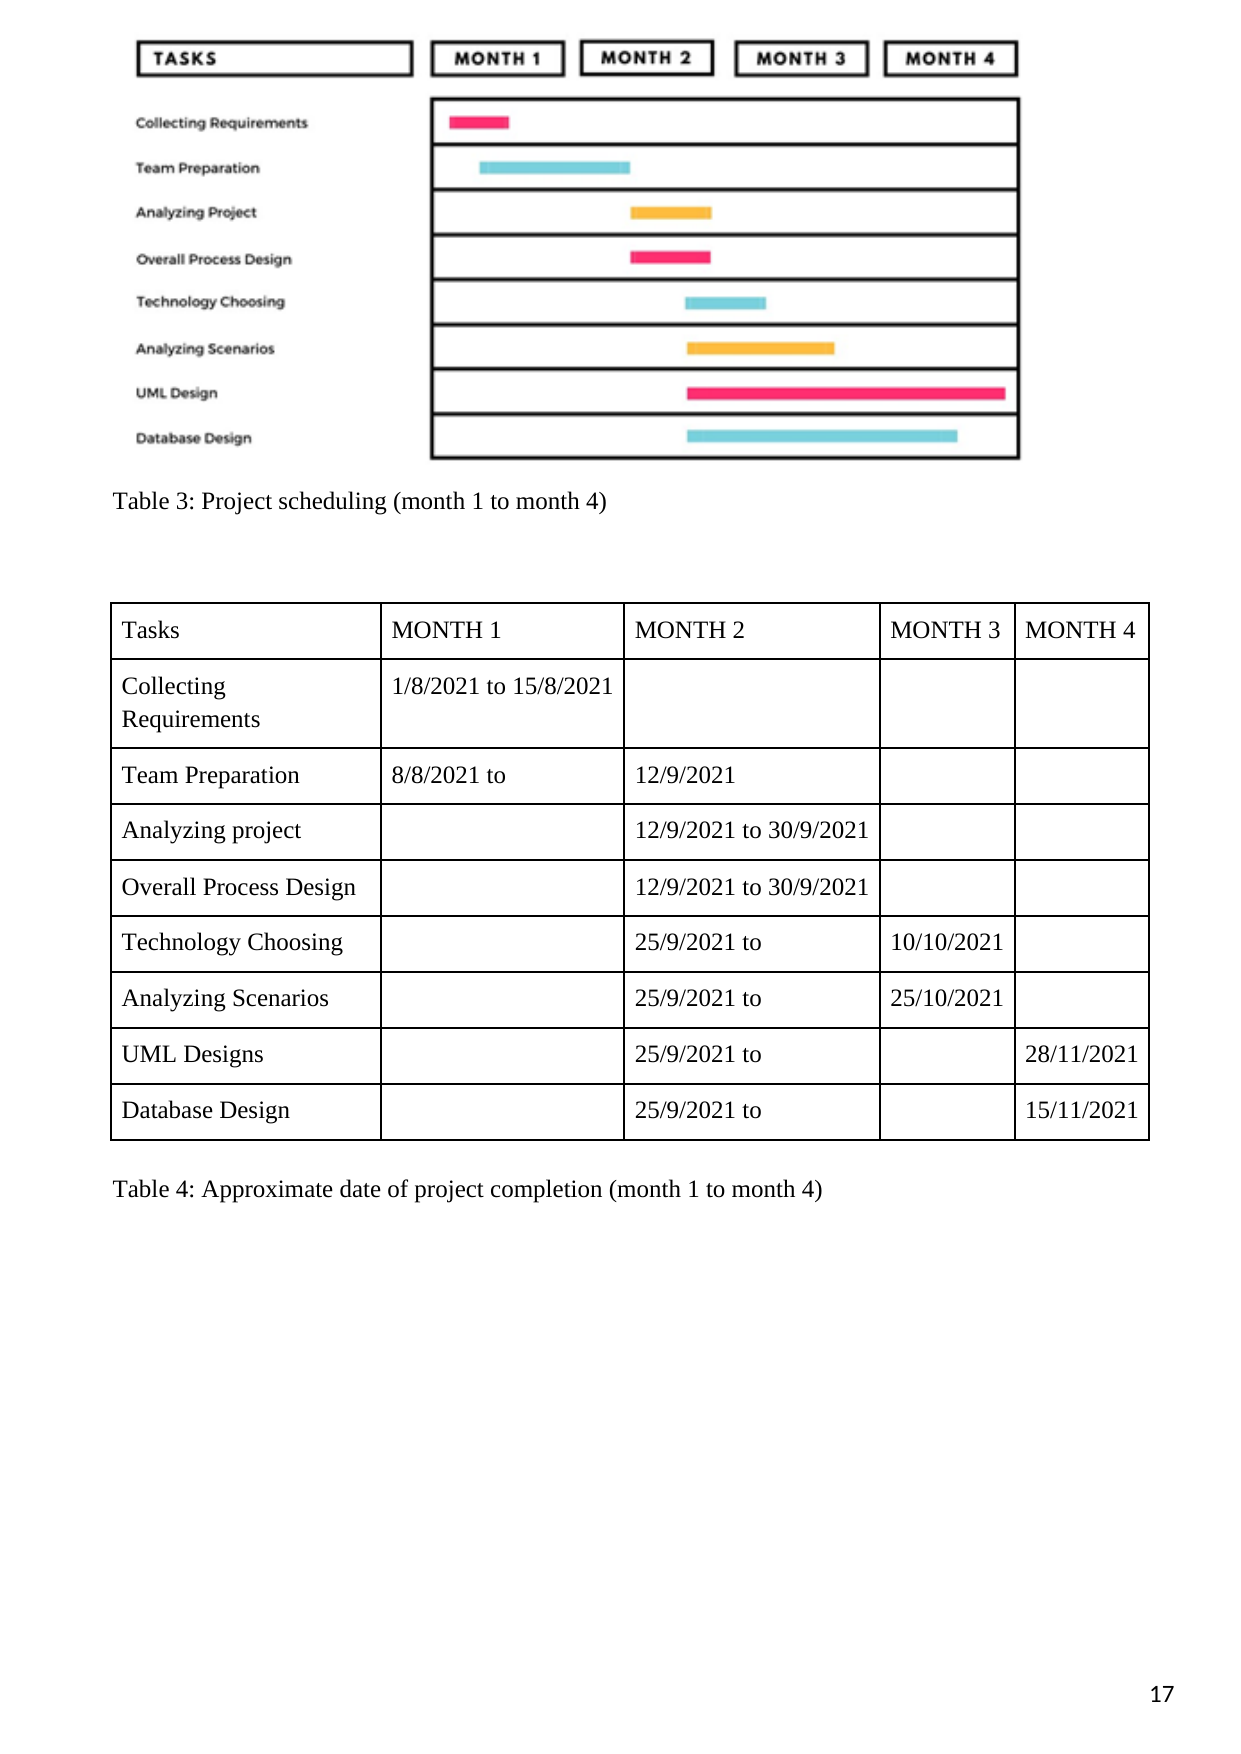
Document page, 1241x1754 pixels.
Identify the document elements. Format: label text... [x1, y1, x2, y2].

table_cell 12/9/2021 to 30/9/2021 [625, 861, 879, 915]
table_cell [881, 1029, 1014, 1083]
table_cell [382, 1029, 623, 1083]
text Table 3: Project scheduling (month 1 to month 4) [112, 486, 1174, 515]
table_cell Overall Process Design [112, 861, 380, 915]
table_cell [1016, 749, 1148, 803]
table_cell [382, 805, 623, 859]
table_cell 25/9/2021 to [625, 1085, 879, 1139]
table_header MONTH 1 [382, 604, 623, 658]
picture [112, 19, 1033, 482]
table_cell [1016, 660, 1148, 747]
table_cell 25/9/2021 to [625, 1029, 879, 1083]
table_cell [625, 660, 879, 747]
table_cell [1016, 805, 1148, 859]
table_cell 25/9/2021 to [625, 973, 879, 1027]
table_cell Database Design [112, 1085, 380, 1139]
table_cell UML Designs [112, 1029, 380, 1083]
table_cell Technology Choosing [112, 917, 380, 971]
table_cell 12/9/2021 [625, 749, 879, 803]
table_header MONTH 3 [881, 604, 1014, 658]
table_cell 1/8/2021 to 15/8/2021 [382, 660, 623, 747]
table_cell 12/9/2021 to 30/9/2021 [625, 805, 879, 859]
table_cell [1016, 973, 1148, 1027]
table_header MONTH 4 [1016, 604, 1148, 658]
table_cell Collecting Requirements [112, 660, 380, 747]
table_cell [382, 973, 623, 1027]
table_cell [382, 861, 623, 915]
table_cell [1016, 861, 1148, 915]
table_cell [881, 660, 1014, 747]
table_cell 25/9/2021 to [625, 917, 879, 971]
table_cell Analyzing Scenarios [112, 973, 380, 1027]
table_cell 8/8/2021 to [382, 749, 623, 803]
table_cell [382, 1085, 623, 1139]
table_cell [881, 805, 1014, 859]
table_header MONTH 2 [625, 604, 879, 658]
table_cell 10/10/2021 [881, 917, 1014, 971]
table_cell 28/11/2021 [1016, 1029, 1148, 1083]
table_cell Team Preparation [112, 749, 380, 803]
table_cell [1016, 917, 1148, 971]
table_cell [382, 917, 623, 971]
table_header Tasks [112, 604, 380, 658]
table_cell 25/10/2021 [881, 973, 1014, 1027]
table_cell [881, 861, 1014, 915]
table_cell [881, 1085, 1014, 1139]
table_cell Analyzing project [112, 805, 380, 859]
text Table 4: Approximate date of project completion (month 1 to month 4) [112, 1141, 1174, 1203]
table_cell 15/11/2021 [1016, 1085, 1148, 1139]
table_cell [881, 749, 1014, 803]
